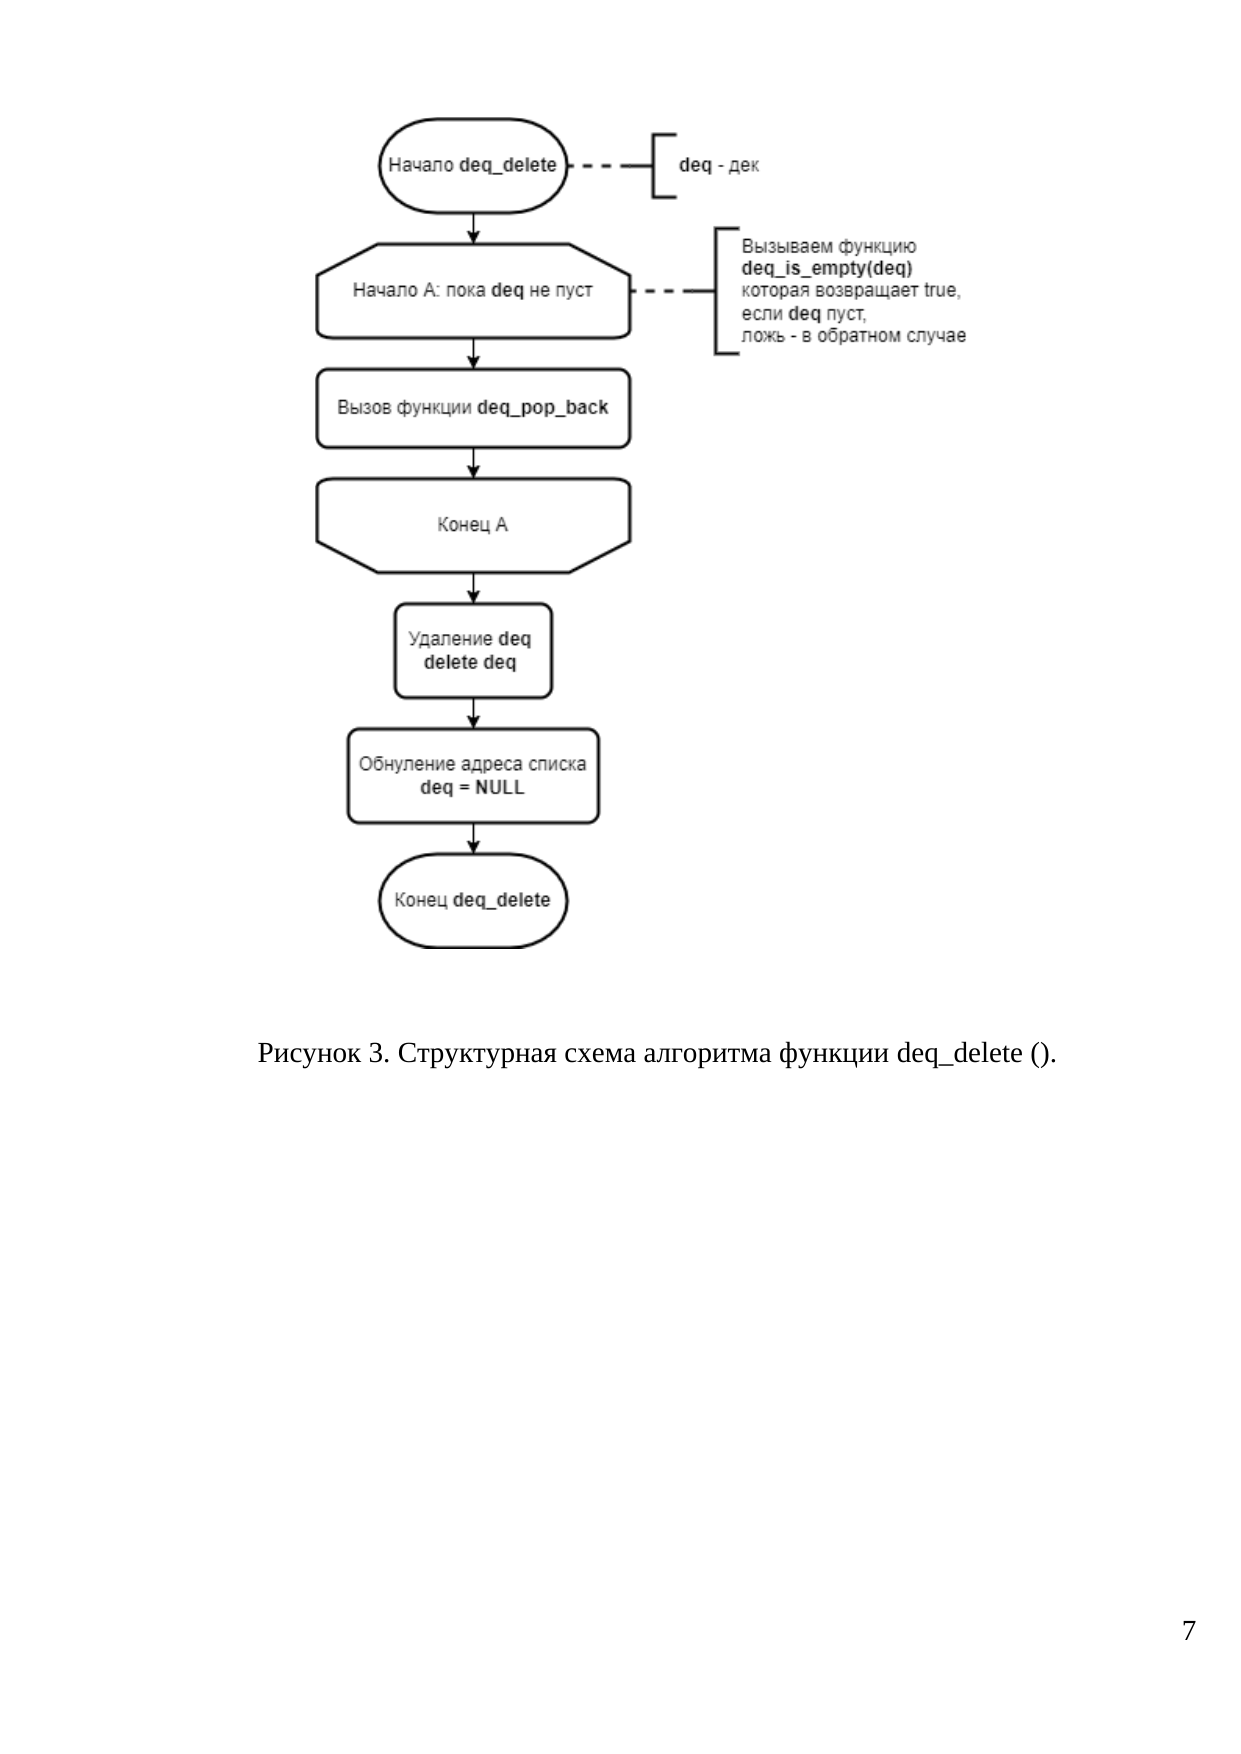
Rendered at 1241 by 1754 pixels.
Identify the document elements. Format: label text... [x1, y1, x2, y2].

text Рисунок 3. Структурная схема алгоритма функции deq_delete (). [89, 1035, 1196, 1069]
picture [315, 117, 967, 949]
